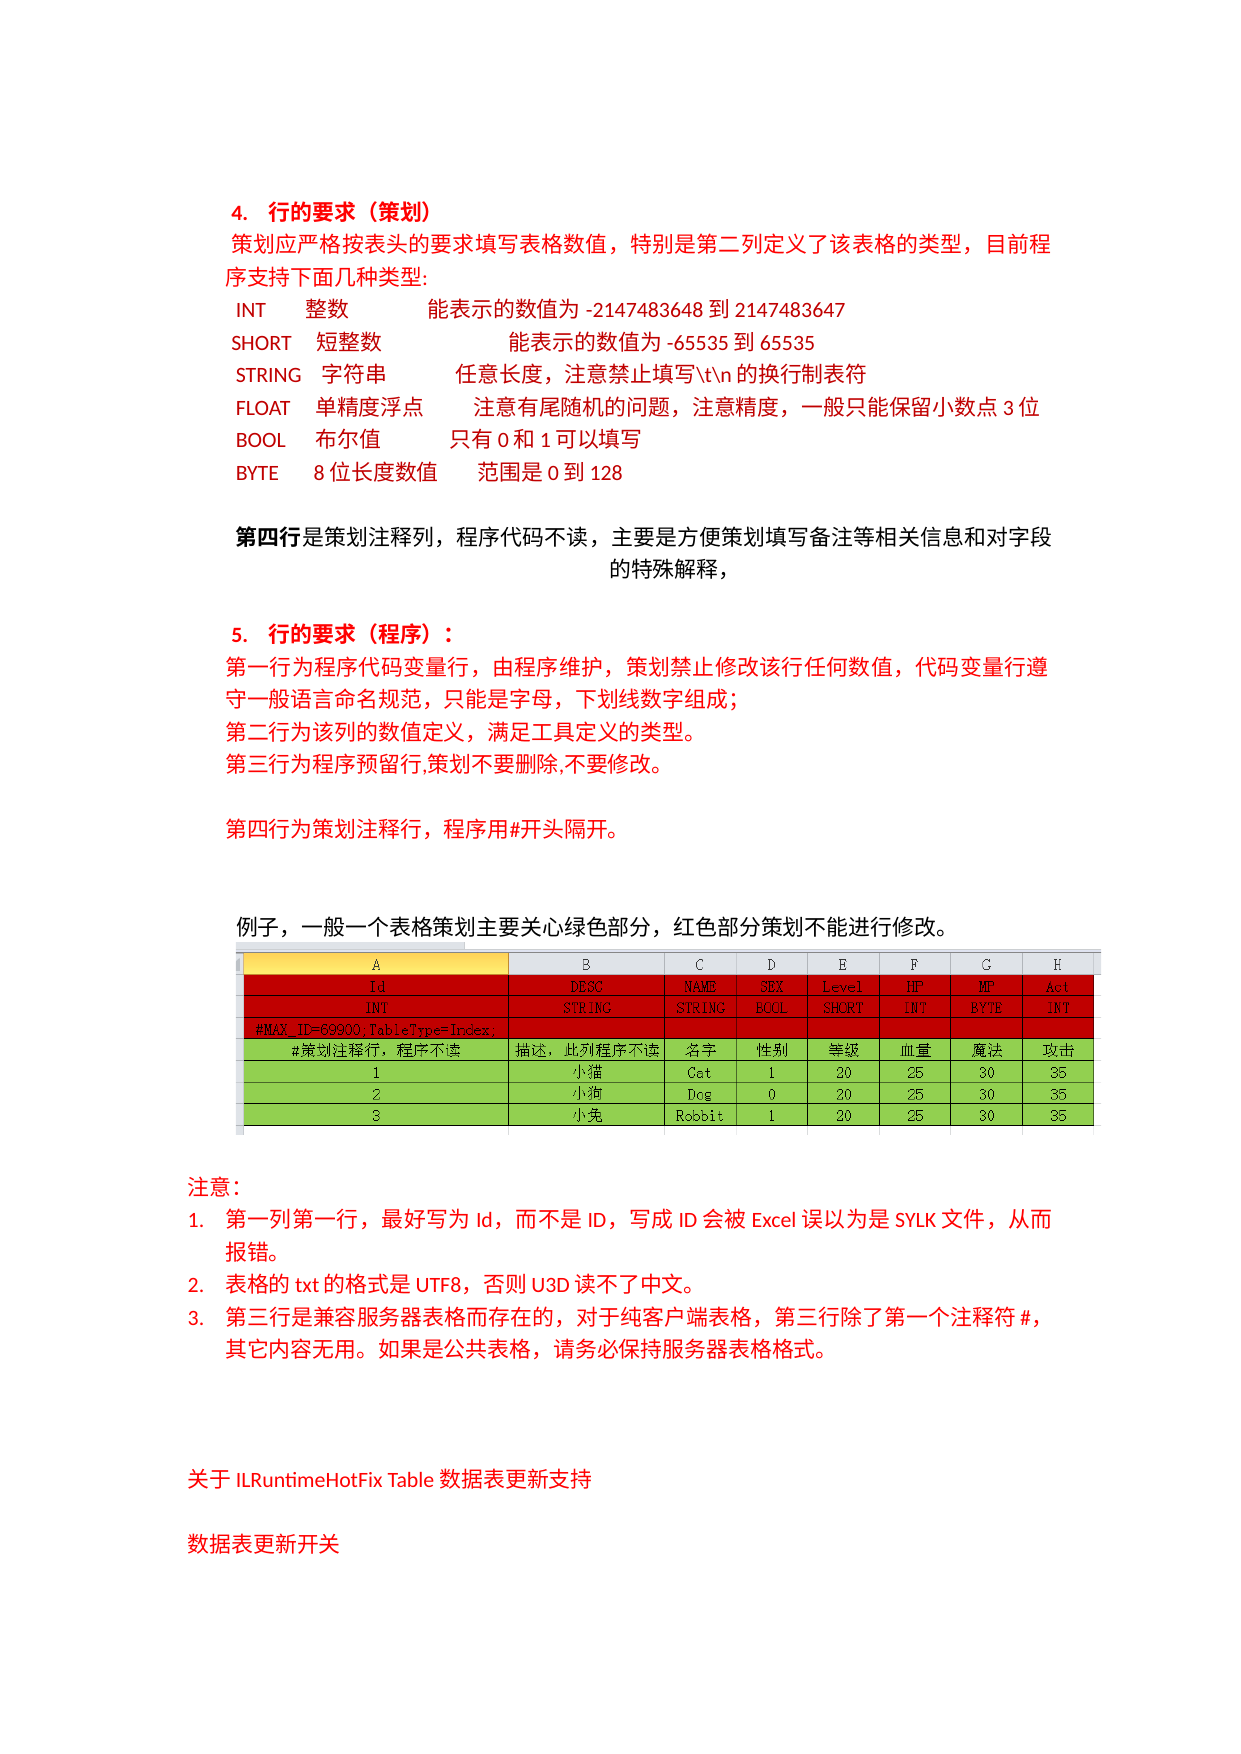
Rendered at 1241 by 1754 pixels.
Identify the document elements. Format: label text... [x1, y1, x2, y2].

text 关于ILRuntimeHotFix Table 数据表更新支持 [187, 1462, 1053, 1494]
picture [235, 942, 1102, 1135]
list BYTE 8位长度数值 范围是0到128 [236, 454, 1053, 487]
list 行的要求（程序）： [231, 617, 1053, 649]
list 表格的txt的格式是UTF8，否则U3D读不了中文。 [187, 1267, 1053, 1299]
text SHORT 短整数 能表示的数值为 -65535到65535 [187, 324, 1053, 357]
text 数据表更新开关 [187, 1527, 1053, 1559]
list INT 整数 能表示的数值为 -2147483648 到2147483647 [225, 292, 1053, 324]
list 第三行为程序预留行,策划不要删除,不要修改。 [225, 747, 1053, 779]
list 行的要求（策划） [231, 194, 1053, 227]
list FLOAT 单精度浮点 注意有尾随机的问题，注意精度，一般只能保留小数点3位 [236, 389, 1053, 422]
list 第四行是策划注释列，程序代码不读，主要是方便策划填写备注等相关信息和对字段的特殊解释， [236, 519, 1053, 584]
list 第一列第一行，最好写为Id，而不是ID，写成ID会被Excel误以为是SYLK文件，从而报错。 [187, 1202, 1053, 1267]
list 第二行为该列的数值定义，满足工具定义的类型。 [225, 714, 1053, 747]
list BOOL 布尔值 只有0和1可以填写 [236, 422, 1053, 454]
list 例子，一般一个表格策划主要关心绿色部分，红色部分策划不能进行修改。 [225, 909, 1053, 942]
list 第三行是兼容服务器表格而存在的，对于纯客户端表格，第三行除了第一个注释符#，其它内容无用。如果是公共表格，请务必保持服务器表格格式。 [187, 1299, 1053, 1364]
list 策划应严格按表头的要求填写表格数值，特别是第二列定义了该表格的类型，目前程序支持下面几种类型: [225, 227, 1053, 292]
text 注意： [187, 1169, 1053, 1202]
list 第四行为策划注释行，程序用#开头隔开。 [225, 812, 1053, 844]
list 第一行为程序代码变量行，由程序维护，策划禁止修改该行任何数值，代码变量行遵守一般语言命名规范，只能是字母，下划线数字组成； [225, 649, 1053, 714]
list STRING 字符串 任意长度，注意禁止填写\t\n的换行制表符 [225, 357, 1053, 389]
